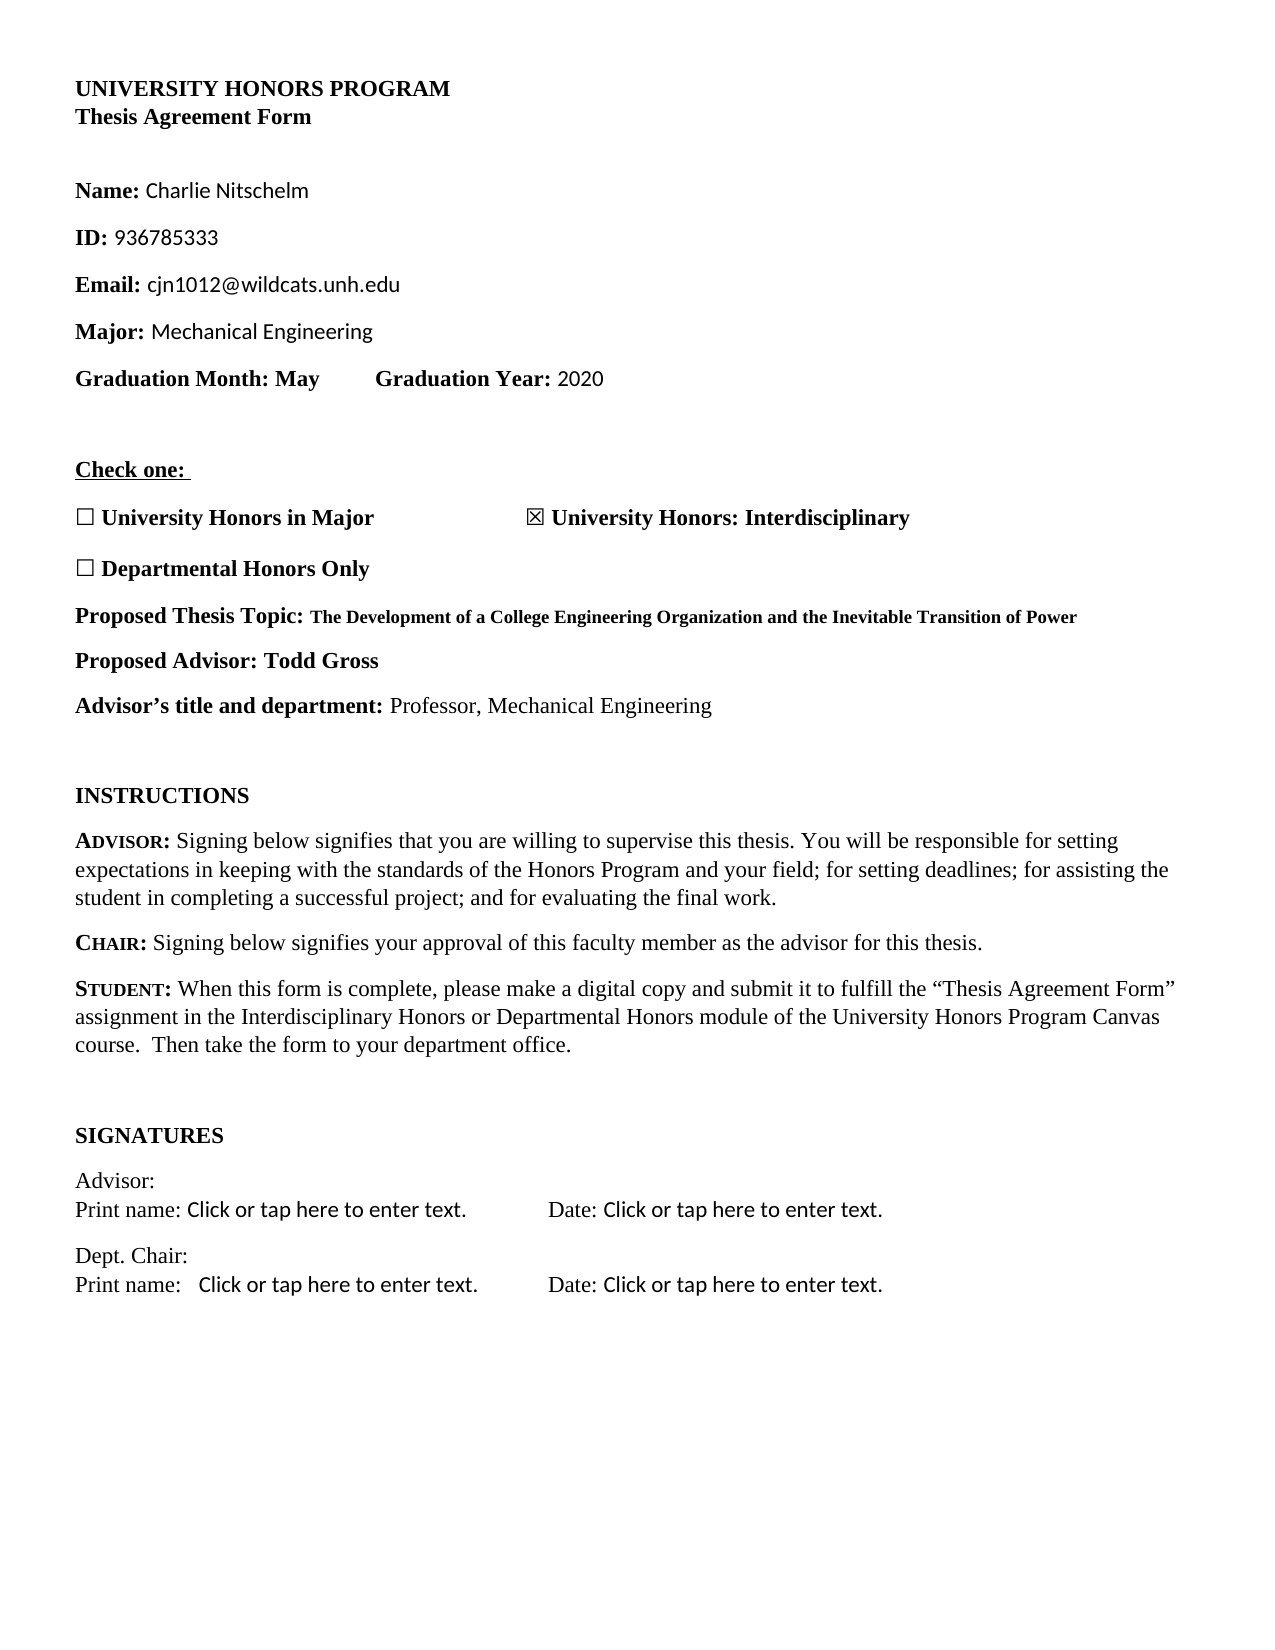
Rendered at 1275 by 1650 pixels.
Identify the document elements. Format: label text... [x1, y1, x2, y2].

text Advisor: Print name: Date: [75, 1167, 1200, 1223]
text Student: When this form is complete, please make a digital copy and submit it to fulfill the “Thesis Agreement Form” assignment in the Interdisciplinary Honors or Departmental Honors module of the University Honors Program Canvas course. Then take the form to your department office. [75, 974, 1200, 1058]
text Email: [75, 270, 1200, 298]
text Proposed Thesis Topic: The Development of a College Engineering Organization and the Inevitable Transition of Power [75, 602, 1200, 628]
text University Honors in Major University Honors: Interdisciplinary [75, 501, 1200, 532]
text Chair: Signing below signifies your approval of this faculty member as the advisor for this thesis. [75, 929, 1200, 956]
text Graduation Month: Graduation Year: [75, 364, 1200, 392]
text Name: [75, 177, 1200, 204]
text Dept. Chair: Print name: Date: [75, 1242, 1200, 1298]
text SIGNATURES [75, 1122, 1200, 1148]
text Advisor’s title and department: [75, 692, 1200, 718]
text Major: [75, 317, 1200, 345]
text Check one: [75, 456, 1200, 482]
text Departmental Honors Only [75, 552, 1200, 583]
text Advisor: Signing below signifies that you are willing to supervise this thesis. You will be responsible for setting expectations in keeping with the standards of the Honors Program and your field; for setting deadlines; for assisting the student in completing a successful project; and for evaluating the final work. [75, 827, 1200, 911]
text Proposed Advisor: [75, 647, 1200, 673]
text INSTRUCTIONS [75, 782, 1200, 809]
text ID: [75, 223, 1200, 251]
